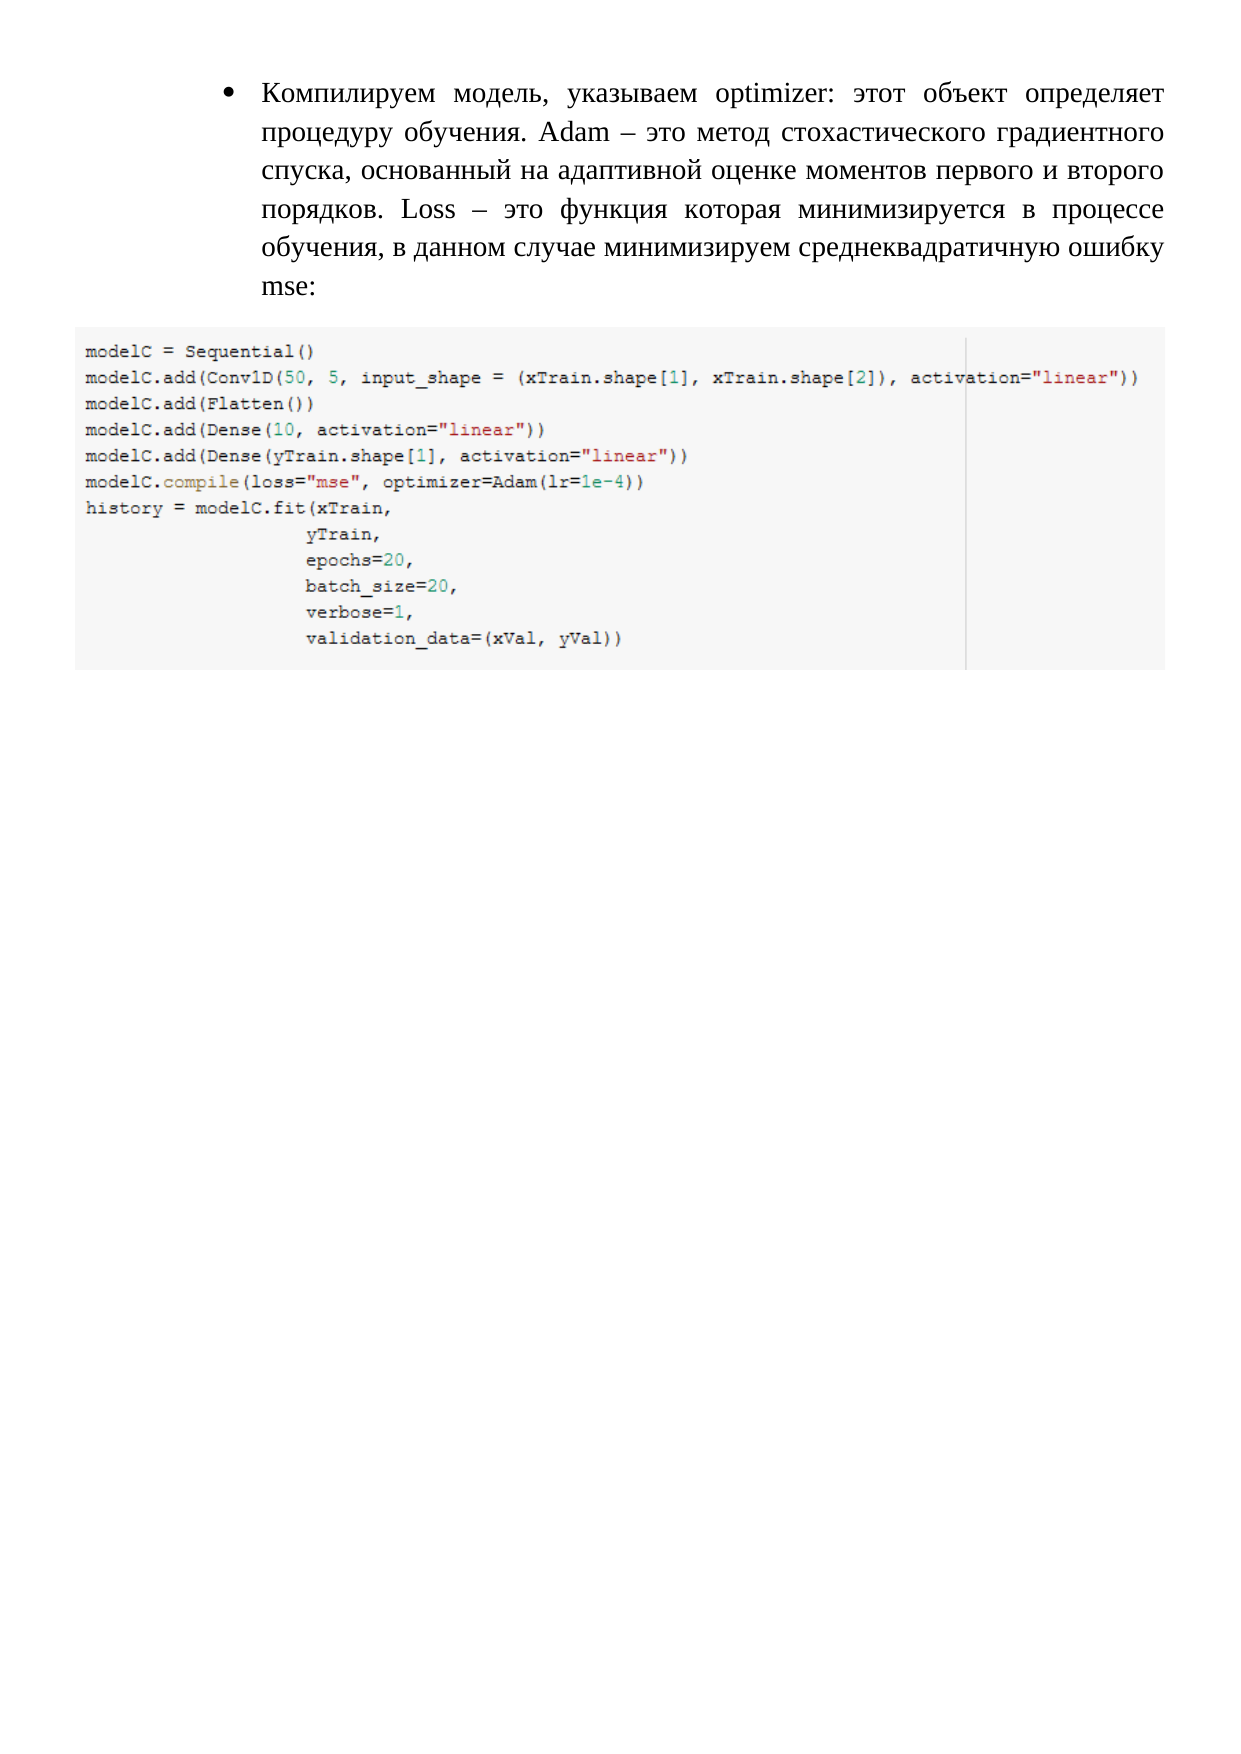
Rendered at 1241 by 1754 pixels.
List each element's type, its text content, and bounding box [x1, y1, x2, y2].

picture [75, 327, 1166, 670]
list Компилируем модель, указываем optimizer: этот объект определяет процедуру обучения. Adam – это метод стохастического градиентного спуска, основанный на адаптивной оценке моментов первого и второго порядков. Loss – это функция которая минимизируется в процессе обучения, в данном случае минимизируем среднеквадратичную ошибку mse: [224, 75, 1165, 301]
